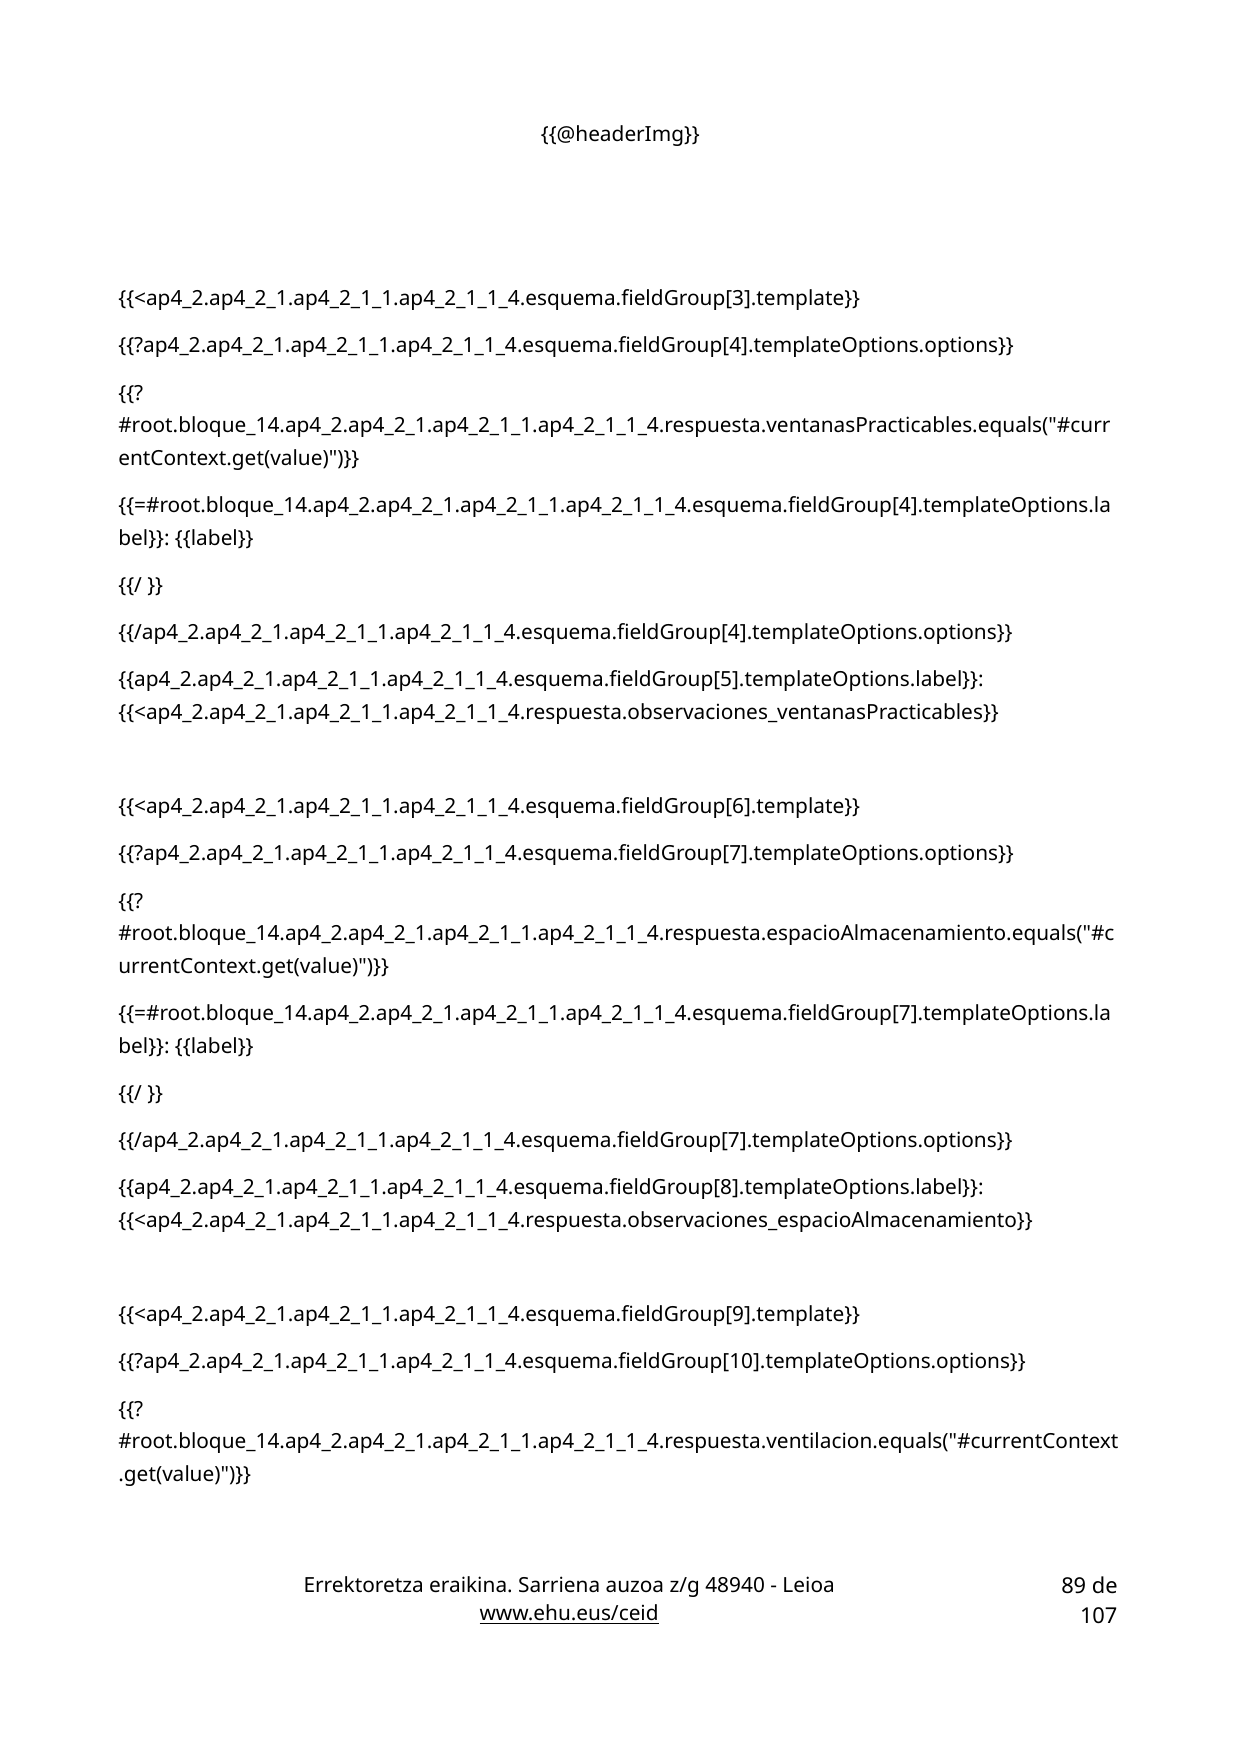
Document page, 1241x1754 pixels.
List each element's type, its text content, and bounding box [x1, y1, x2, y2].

list {{/ }} [118, 1078, 1122, 1106]
list {{/ap4_2.ap4_2_1.ap4_2_1_1.ap4_2_1_1_4.esquema.fieldGroup[7].templateOptions.options}} [118, 1125, 1122, 1153]
list {{?ap4_2.ap4_2_1.ap4_2_1_1.ap4_2_1_1_4.esquema.fieldGroup[10].templateOptions.options}} [118, 1346, 1122, 1375]
list {{<ap4_2.ap4_2_1.ap4_2_1_1.ap4_2_1_1_4.esquema.fieldGroup[6].template}} [118, 791, 1122, 820]
list {{?ap4_2.ap4_2_1.ap4_2_1_1.ap4_2_1_1_4.esquema.fieldGroup[4].templateOptions.options}} [118, 331, 1122, 359]
list {{/ap4_2.ap4_2_1.ap4_2_1_1.ap4_2_1_1_4.esquema.fieldGroup[4].templateOptions.options}} [118, 617, 1122, 646]
list {{ap4_2.ap4_2_1.ap4_2_1_1.ap4_2_1_1_4.esquema.fieldGroup[8].templateOptions.label}}: {{<ap4_2.ap4_2_1.ap4_2_1_1.ap4_2_1_1_4.respuesta.observaciones_espacioAlmacenamiento}} [118, 1172, 1122, 1233]
list {{=#root.bloque_14.ap4_2.ap4_2_1.ap4_2_1_1.ap4_2_1_1_4.esquema.fieldGroup[7].templateOptions.label}}: {{label}} [118, 998, 1122, 1059]
list {{<ap4_2.ap4_2_1.ap4_2_1_1.ap4_2_1_1_4.esquema.fieldGroup[3].template}} [118, 283, 1122, 312]
list {{<ap4_2.ap4_2_1.ap4_2_1_1.ap4_2_1_1_4.esquema.fieldGroup[9].template}} [118, 1299, 1122, 1328]
list {{?ap4_2.ap4_2_1.ap4_2_1_1.ap4_2_1_1_4.esquema.fieldGroup[7].templateOptions.options}} [118, 838, 1122, 867]
list {{? #root.bloque_14.ap4_2.ap4_2_1.ap4_2_1_1.ap4_2_1_1_4.respuesta.espacioAlmacenamiento.equals("#currentContext.get(value)")}} [118, 886, 1122, 979]
list {{/ }} [118, 570, 1122, 598]
list {{? #root.bloque_14.ap4_2.ap4_2_1.ap4_2_1_1.ap4_2_1_1_4.respuesta.ventanasPracticables.equals("#currentContext.get(value)")}} [118, 378, 1122, 471]
list {{=#root.bloque_14.ap4_2.ap4_2_1.ap4_2_1_1.ap4_2_1_1_4.esquema.fieldGroup[4].templateOptions.label}}: {{label}} [118, 490, 1122, 551]
list {{? #root.bloque_14.ap4_2.ap4_2_1.ap4_2_1_1.ap4_2_1_1_4.respuesta.ventilacion.equals("#currentContext.get(value)")}} [118, 1394, 1122, 1487]
list {{ap4_2.ap4_2_1.ap4_2_1_1.ap4_2_1_1_4.esquema.fieldGroup[5].templateOptions.label}}: {{<ap4_2.ap4_2_1.ap4_2_1_1.ap4_2_1_1_4.respuesta.observaciones_ventanasPracticables}} [118, 664, 1122, 725]
